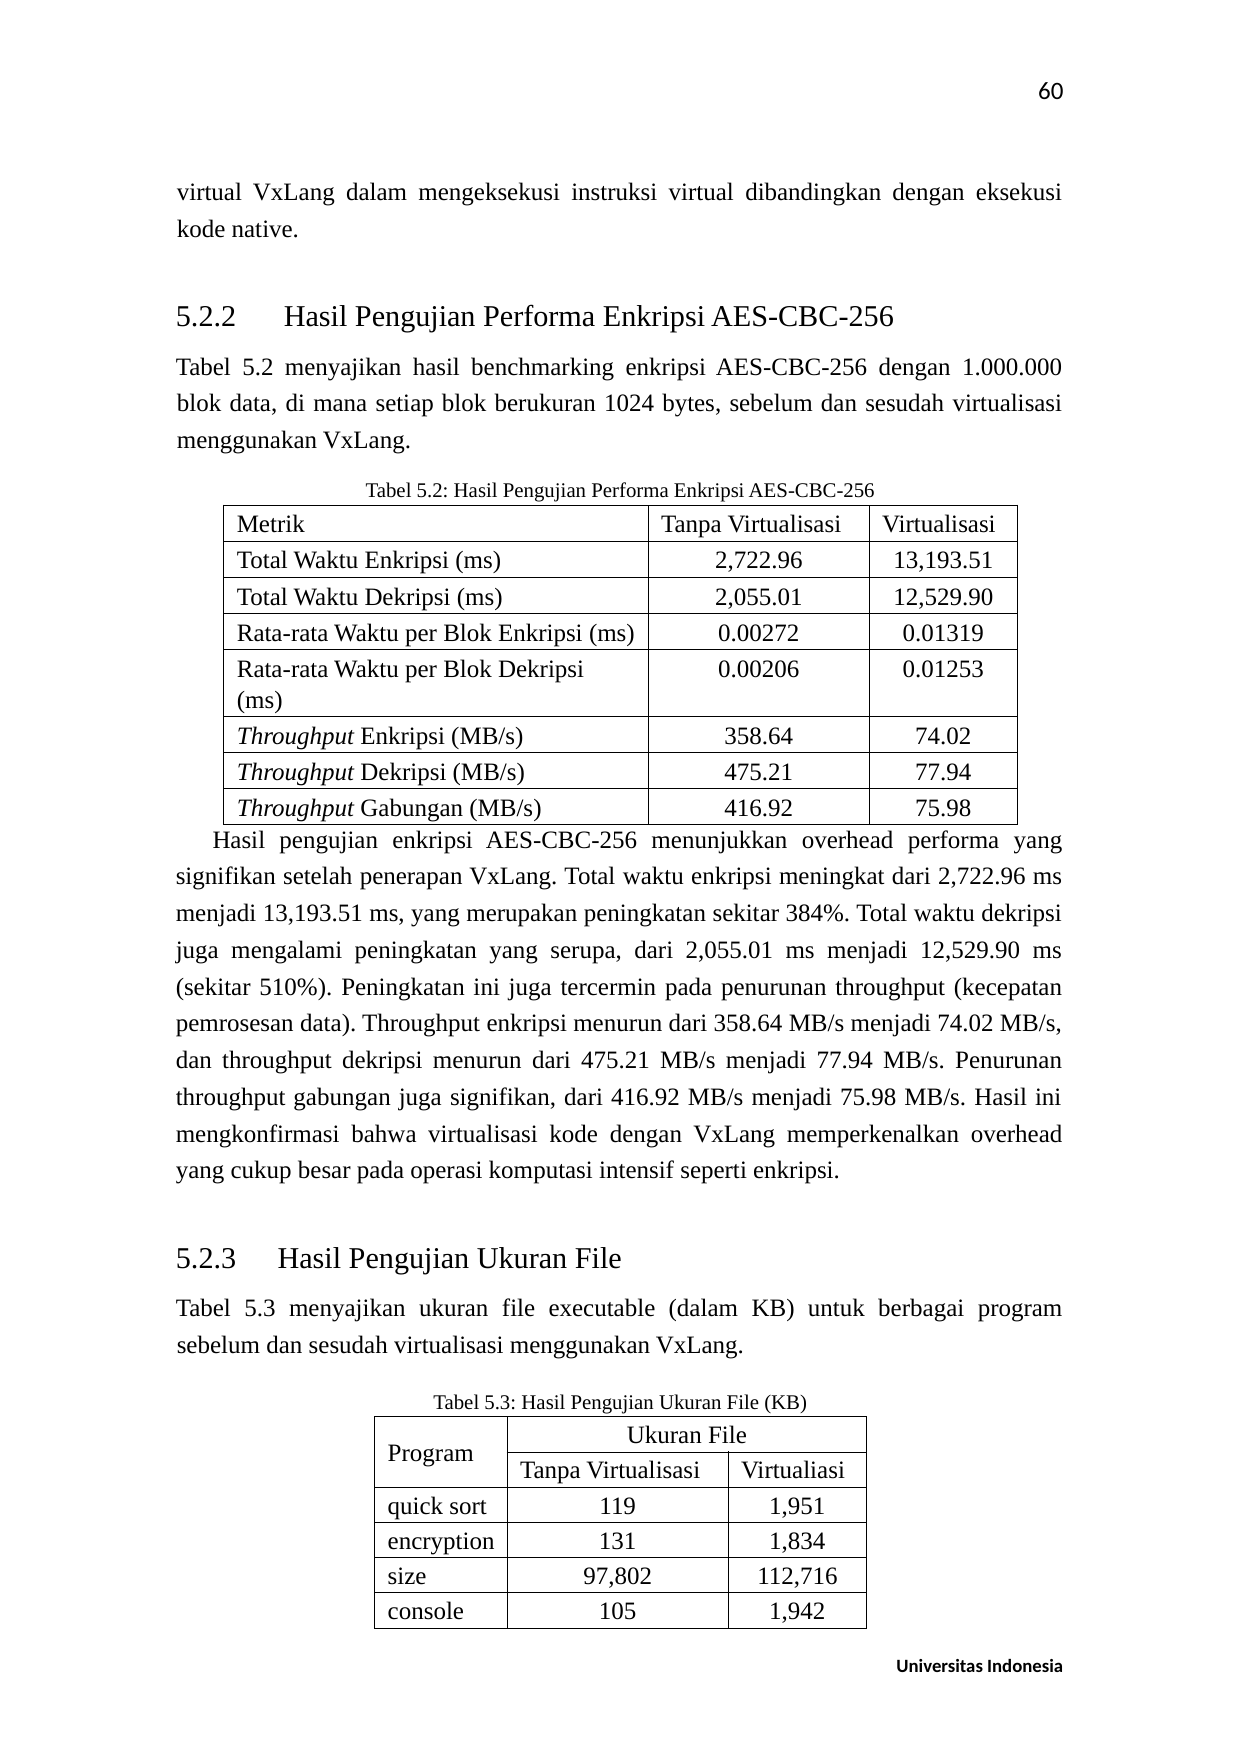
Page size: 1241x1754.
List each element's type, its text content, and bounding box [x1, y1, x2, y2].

table_cell Throughput Gabungan (MB/s) [224, 789, 648, 824]
table_header Program [375, 1417, 507, 1487]
table_cell quick sort [375, 1488, 507, 1522]
table_header Virtualisasi [870, 506, 1017, 541]
table_cell 112,716 [729, 1558, 866, 1592]
text Tabel 5.2: Hasil Pengujian Performa Enkripsi AES-CBC-256 [177, 478, 1063, 502]
text Tabel 5.2 menyajikan hasil benchmarking enkripsi AES-CBC-256 dengan 1.000.000 blok data, di mana setiap blok berukuran 1024 bytes, sebelum dan sesudah virtualisasi menggunakan VxLang. [176, 352, 1063, 454]
table_cell console [375, 1593, 507, 1627]
table_cell 2,722.96 [649, 542, 869, 577]
table_cell 1,942 [729, 1593, 866, 1627]
table_cell Rata-rata Waktu per Blok Enkripsi (ms) [224, 614, 648, 649]
table_cell 358.64 [649, 717, 869, 752]
table_cell 0.00272 [649, 614, 869, 649]
table_cell 105 [508, 1593, 728, 1627]
table_cell 77.94 [870, 753, 1017, 788]
table_cell Rata-rata Waktu per Blok Dekripsi (ms) [224, 650, 648, 716]
table_cell 97,802 [508, 1558, 728, 1592]
text Tabel 5.3 menyajikan ukuran file executable (dalam KB) untuk berbagai program sebelum dan sesudah virtualisasi menggunakan VxLang. [176, 1293, 1063, 1359]
subtitle 5.2.3 Hasil Pengujian Ukuran File [176, 1240, 1063, 1275]
table_cell Total Waktu Enkripsi (ms) [224, 542, 648, 577]
table_cell 75.98 [870, 789, 1017, 824]
table_cell 0.01253 [870, 650, 1017, 716]
table_cell 74.02 [870, 717, 1017, 752]
table_cell Virtualiasi [729, 1453, 866, 1487]
table_cell encryption [375, 1523, 507, 1557]
table_cell 416.92 [649, 789, 869, 824]
table_cell 0.01319 [870, 614, 1017, 649]
text Tabel 5.3: Hasil Pengujian Ukuran File (KB) [177, 1390, 1063, 1414]
table_cell Total Waktu Dekripsi (ms) [224, 578, 648, 613]
table_cell 0.00206 [649, 650, 869, 716]
table_cell Throughput Enkripsi (MB/s) [224, 717, 648, 752]
table_cell 131 [508, 1523, 728, 1557]
table_header Tanpa Virtualisasi [649, 506, 869, 541]
table_cell size [375, 1558, 507, 1592]
table_header Ukuran File [508, 1417, 866, 1451]
table_header Metrik [224, 506, 648, 541]
text Hasil pengujian enkripsi AES-CBC-256 menunjukkan overhead performa yang signifikan setelah penerapan VxLang. Total waktu enkripsi meningkat dari 2,722.96 ms menjadi 13,193.51 ms, yang merupakan peningkatan sekitar 384%. Total waktu dekripsi juga mengalami peningkatan yang serupa, dari 2,055.01 ms menjadi 12,529.90 ms (sekitar 510%). Peningkatan ini juga tercermin pada penurunan throughput (kecepatan pemrosesan data). Throughput enkripsi menurun dari 358.64 MB/s menjadi 74.02 MB/s, dan throughput dekripsi menurun dari 475.21 MB/s menjadi 77.94 MB/s. Penurunan throughput gabungan juga signifikan, dari 416.92 MB/s menjadi 75.98 MB/s. Hasil ini mengkonfirmasi bahwa virtualisasi kode dengan VxLang memperkenalkan overhead yang cukup besar pada operasi komputasi intensif seperti enkripsi. [176, 825, 1063, 1184]
table_cell 475.21 [649, 753, 869, 788]
table_cell 1,834 [729, 1523, 866, 1557]
subtitle 5.2.2 Hasil Pengujian Performa Enkripsi AES-CBC-256 [176, 298, 1063, 333]
table_cell 119 [508, 1488, 728, 1522]
table_cell 2,055.01 [649, 578, 869, 613]
table_cell 1,951 [729, 1488, 866, 1522]
table_cell Throughput Dekripsi (MB/s) [224, 753, 648, 788]
table_cell 12,529.90 [870, 578, 1017, 613]
table_cell 13,193.51 [870, 542, 1017, 577]
table_cell Tanpa Virtualisasi [508, 1453, 728, 1487]
